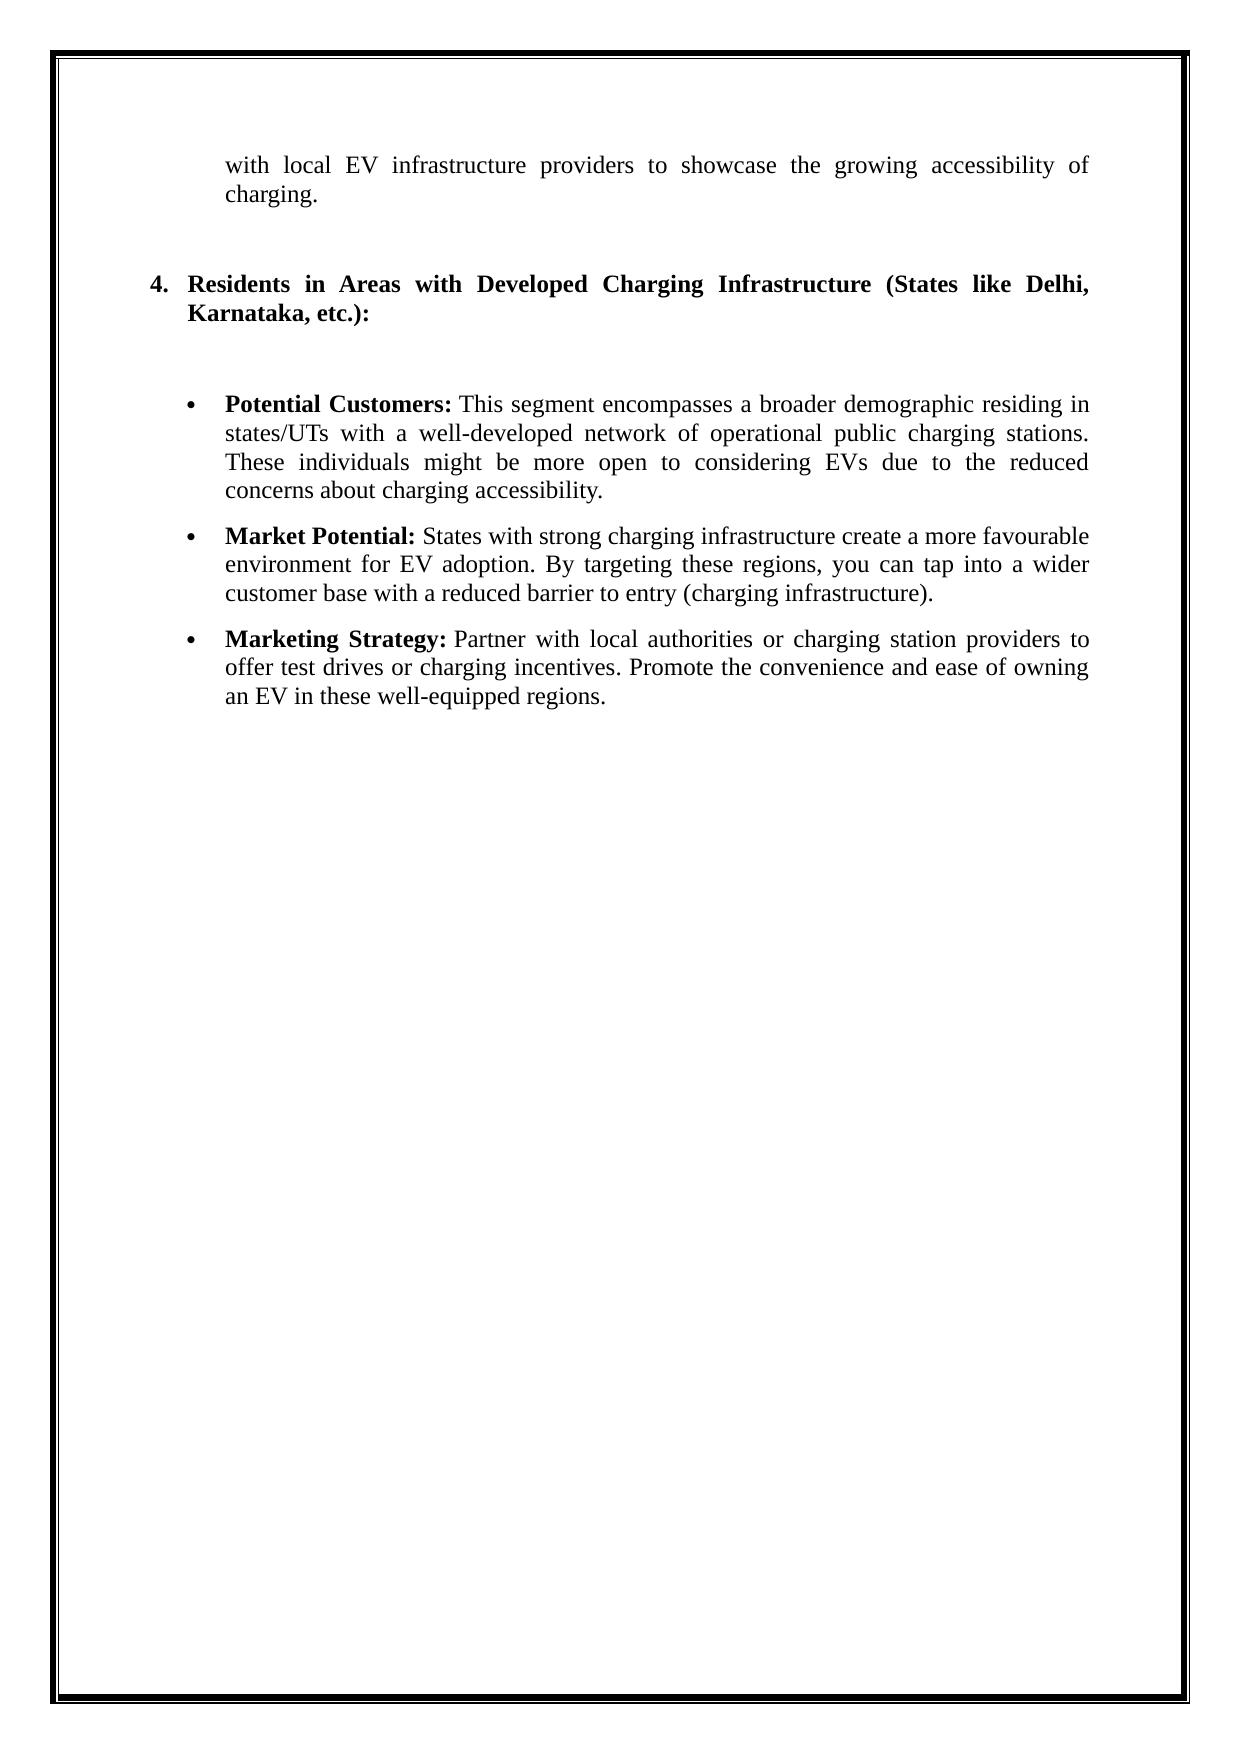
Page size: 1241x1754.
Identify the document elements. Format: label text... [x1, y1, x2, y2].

list Market Potential: States with strong charging infrastructure create a more favourable environment for EV adoption. By targeting these regions, you can tap into a wider customer base with a reduced barrier to entry (charging infrastructure). [187, 521, 1090, 607]
list Marketing Strategy: Partner with local authorities or charging station providers to offer test drives or charging incentives. Promote the convenience and ease of owning an EV in these well-equipped regions. [187, 624, 1090, 710]
list Potential Customers: This segment encompasses a broader demographic residing in states/UTs with a well-developed network of operational public charging stations. These individuals might be more open to considering EVs due to the reduced concerns about charging accessibility. [187, 389, 1090, 504]
list Residents in Areas with Developed Charging Infrastructure (States like Delhi, Karnataka, etc.): [150, 269, 1090, 327]
